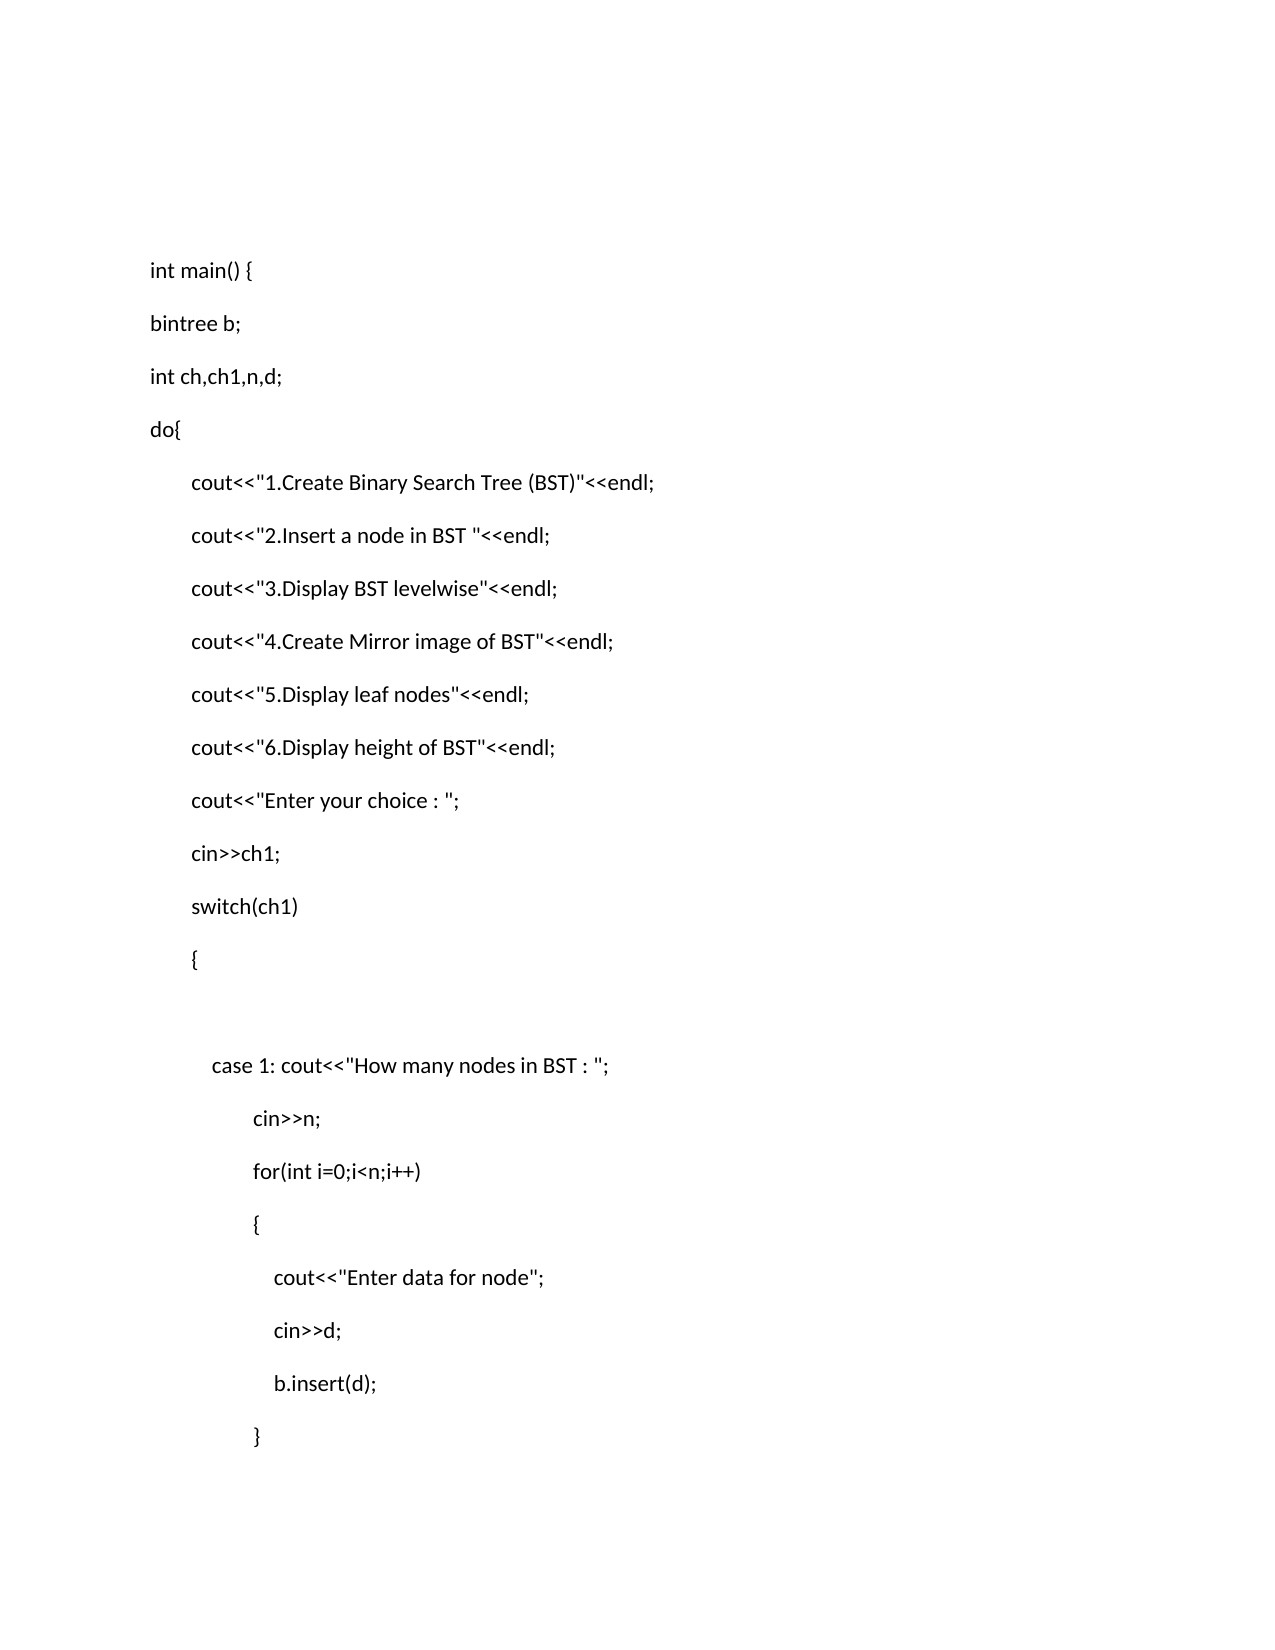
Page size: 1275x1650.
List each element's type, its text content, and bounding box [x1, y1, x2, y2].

text cin>>ch1; [150, 839, 1125, 867]
text cout<<"3.Display BST levelwise"<<endl; [150, 574, 1125, 602]
text cout<<"2.Insert a node in BST "<<endl; [150, 521, 1125, 549]
text case 1: cout<<"How many nodes in BST : "; [150, 1051, 1125, 1079]
text for(int i=0;i<n;i++) [150, 1157, 1125, 1185]
text cout<<"6.Display height of BST"<<endl; [150, 733, 1125, 761]
text { [150, 1210, 1125, 1238]
text bintree b; [150, 309, 1125, 337]
text int main() { [150, 256, 1125, 284]
text cout<<"1.Create Binary Search Tree (BST)"<<endl; [150, 468, 1125, 496]
text do{ [150, 415, 1125, 443]
text switch(ch1) [150, 892, 1125, 920]
text cout<<"4.Create Mirror image of BST"<<endl; [150, 627, 1125, 655]
text int ch,ch1,n,d; [150, 362, 1125, 390]
text cout<<"Enter data for node"; [150, 1263, 1125, 1291]
text cout<<"5.Display leaf nodes"<<endl; [150, 680, 1125, 708]
text b.insert(d); [150, 1369, 1125, 1397]
text cin>>n; [150, 1104, 1125, 1132]
text cin>>d; [150, 1316, 1125, 1344]
text } [150, 1422, 1125, 1451]
text { [150, 945, 1125, 973]
text cout<<"Enter your choice : "; [150, 786, 1125, 814]
